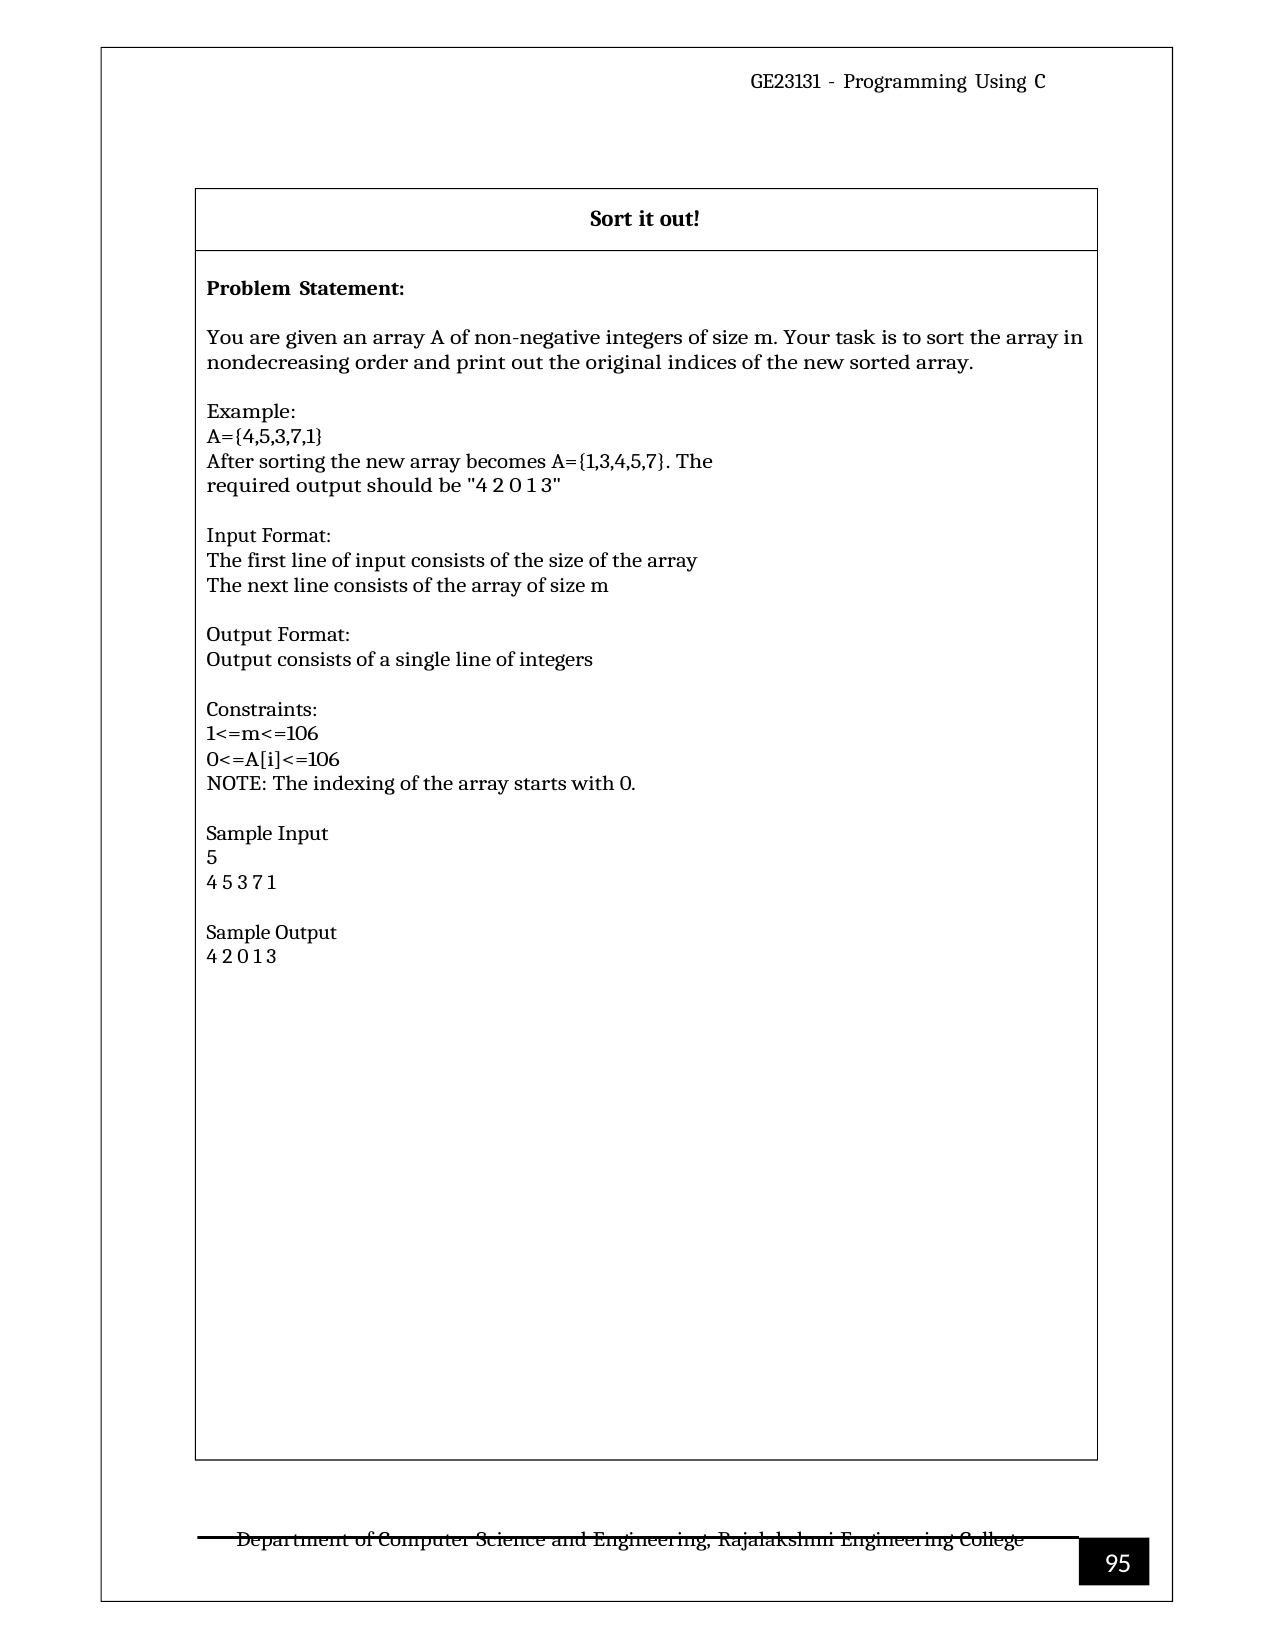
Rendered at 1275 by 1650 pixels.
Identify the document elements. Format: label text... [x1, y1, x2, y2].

text Sample Output 4 2 0 1 3 [206, 920, 344, 969]
text Output consists of a single line of integers [206, 647, 1200, 671]
subtitle Problem Statement: [206, 276, 1200, 300]
text After sorting the new array becomes A={1,3,4,5,7}. The required output should be "4 2 0 1 3" [206, 449, 736, 498]
text 0<=A[i]<=106 [206, 747, 1200, 771]
text Example: [206, 399, 1200, 423]
text 4 5 3 7 1 [206, 871, 1200, 895]
text Output Format: [206, 623, 1200, 647]
text The first line of input consists of the size of the array The next line consists of the array of size m [206, 549, 736, 597]
text Input Format: [206, 524, 1200, 548]
text NOTE: The indexing of the array starts with 0. [206, 772, 1200, 796]
text Constraints: [206, 697, 1200, 721]
subtitle Sort it out! [106, 206, 1186, 232]
text Department of Computer Science and Engineering, Rajalakshmi Engineering College [91, 1528, 1169, 1552]
text Sample Input 5 [206, 821, 340, 870]
text 1<=m<=106 [206, 722, 1200, 746]
text You are given an array A of non-negative integers of size m. Your task is to sort the array in nondecreasing order and print out the original indices of the new sorted array. [206, 326, 1095, 374]
text A={4,5,3,7,1} [206, 424, 1200, 448]
